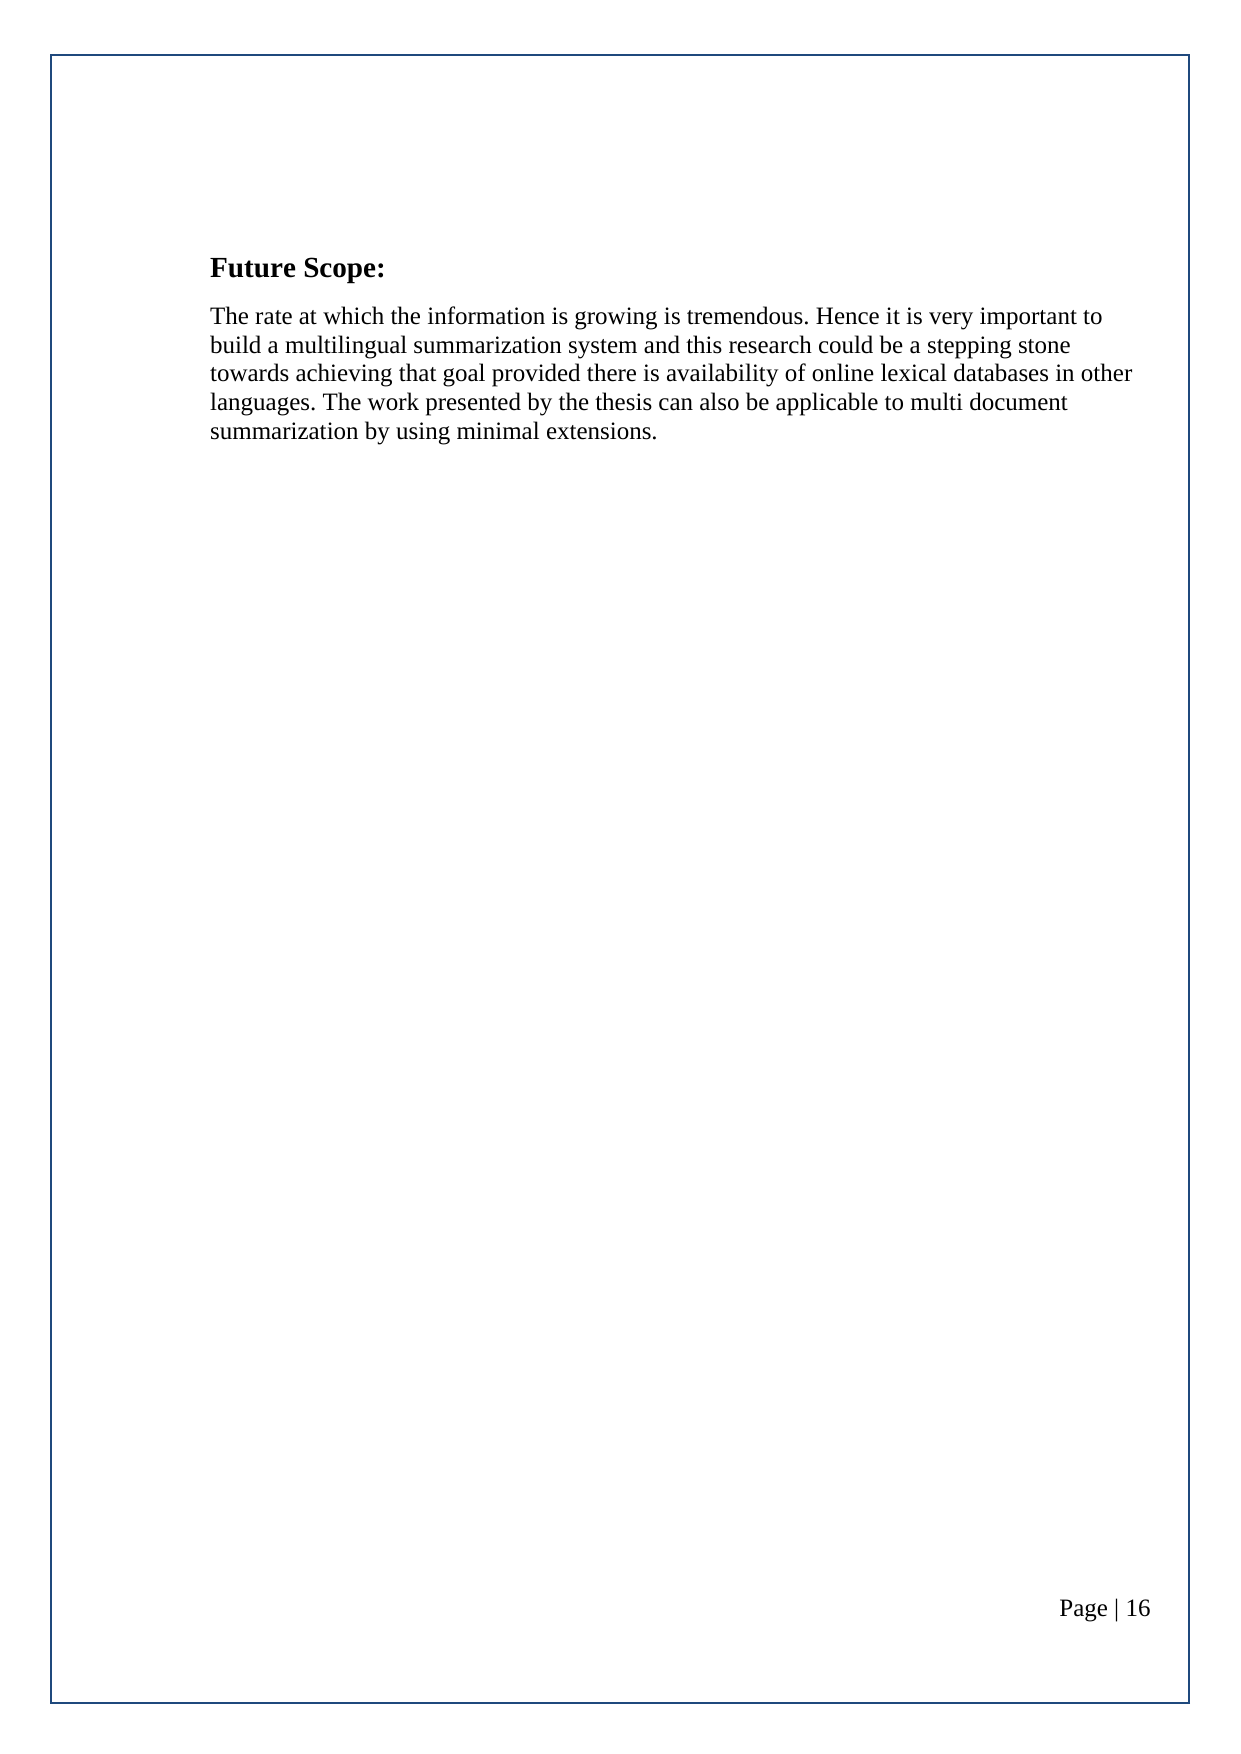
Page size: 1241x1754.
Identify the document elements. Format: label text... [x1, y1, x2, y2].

text Future Scope: [210, 251, 1150, 284]
text The rate at which the information is growing is tremendous. Hence it is very important to build a multilingual summarization system and this research could be a stepping stone towards achieving that goal provided there is availability of online lexical databases in other languages. The work presented by the thesis can also be applicable to multi document summarization by using minimal extensions. [210, 301, 1150, 445]
